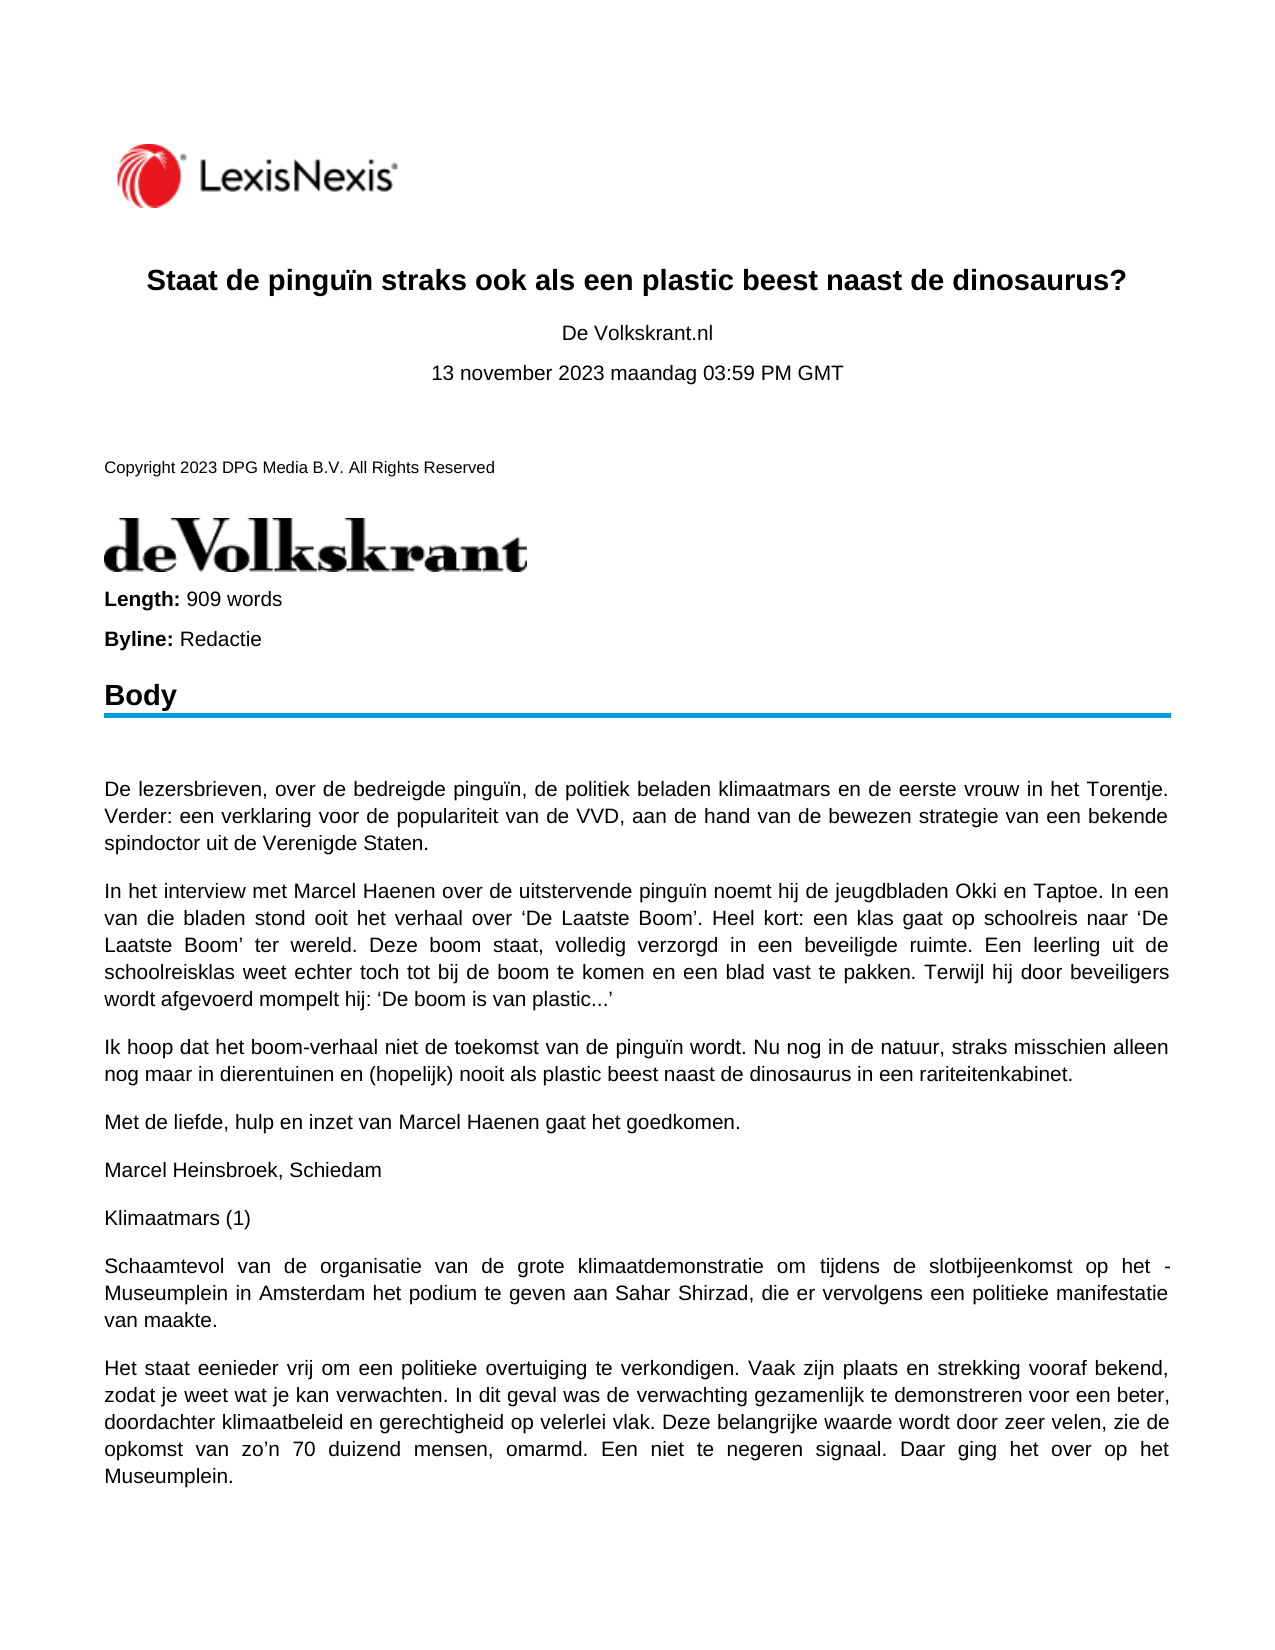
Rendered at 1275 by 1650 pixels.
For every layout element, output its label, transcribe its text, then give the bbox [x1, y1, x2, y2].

text Het staat eenieder vrij om een politieke overtuiging te verkondigen. Vaak zijn plaats en strekking vooraf bekend, zodat je weet wat je kan ­verwachten. In dit geval was de ­verwachting gezamenlijk te demonstreren voor een beter, doordachter klimaatbeleid en gerechtigheid op velerlei vlak. Deze belangrijke waarde wordt door zeer velen, zie de opkomst van zo’n 70 duizend mensen, omarmd. Een niet te negeren signaal. Daar ging het over op het Museumplein. [104, 1353, 1171, 1488]
picture [104, 518, 527, 572]
picture [104, 144, 412, 208]
subtitle Staat de pinguïn straks ook als een plastic beest naast de dinosaurus? [104, 261, 1171, 297]
text Length: 909 words [104, 584, 1171, 611]
text Body [104, 676, 1171, 711]
text De Volkskrant.nl [104, 318, 1171, 345]
text In het interview met Marcel Haenen over de uitstervende pinguïn noemt hij de jeugdbladen Okki en Taptoe. In een van die bladen stond ooit het verhaal over ‘De Laatste Boom’. Heel kort: een klas gaat op schoolreis naar ‘De Laatste Boom’ ter wereld. Deze boom staat, volledig verzorgd in een beveiligde ruimte. Een leerling uit de schoolreisklas weet echter toch tot bij de boom te komen en een blad vast te pakken. Terwijl hij door beveiligers wordt afgevoerd mompelt hij: ‘De boom is van plastic...’ [104, 876, 1171, 1011]
text Marcel Heinsbroek, Schiedam [104, 1155, 1171, 1182]
text Ik hoop dat het boom-verhaal niet de toekomst van de pinguïn wordt. Nu nog in de natuur, straks misschien alleen nog maar in dierentuinen en (hopelijk) nooit als plastic beest naast de dinosaurus in een rariteitenkabinet. [104, 1032, 1171, 1086]
text Byline: Redactie [104, 624, 1171, 651]
text Klimaatmars (1) [104, 1203, 1171, 1230]
text Copyright 2023 DPG Media B.V. All Rights Reserved [104, 426, 1171, 477]
text Met de liefde, hulp en inzet van ­Marcel ­Haenen gaat het goedkomen. [104, 1107, 1171, 1134]
text 13 november 2023 maandag 03:59 PM GMT [104, 357, 1171, 384]
text Schaamtevol van de organisatie van de grote klimaatdemonstratie om ­tijdens de slotbijeenkomst op het ­Museumplein in Amsterdam het podium te geven aan Sahar Shirzad, die er vervolgens een politieke manifestatie van ­maakte. [104, 1251, 1171, 1332]
text De lezersbrieven, over de bedreigde pinguïn, de politiek beladen klimaatmars en de eerste vrouw in het Torentje. Verder: een verklaring voor de populariteit van de VVD, aan de hand van de bewezen strategie van een bekende spindoctor uit de Verenigde Staten. [104, 773, 1171, 855]
